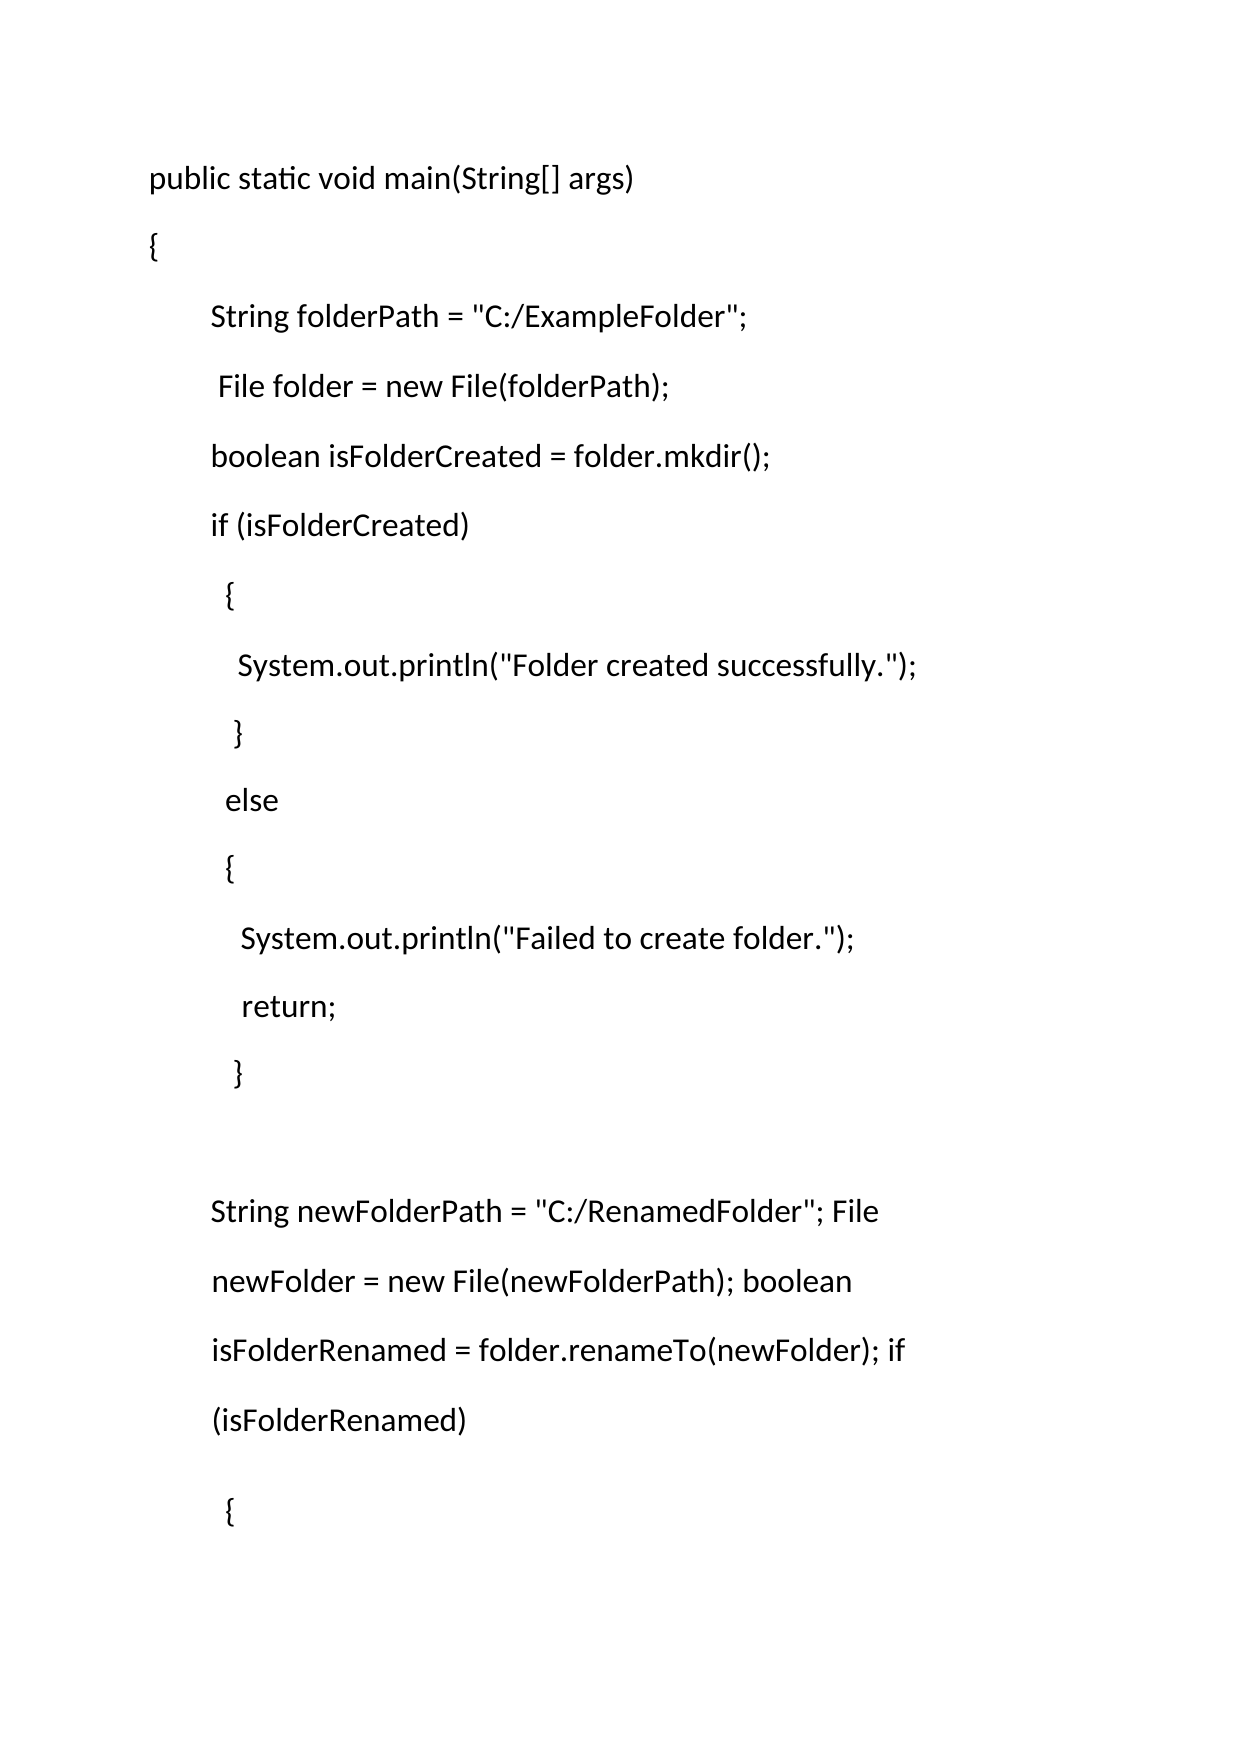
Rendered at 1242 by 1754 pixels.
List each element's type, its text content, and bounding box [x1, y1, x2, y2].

text { [225, 1490, 1088, 1531]
text String newFolderPath = "C:/RenamedFolder"; File newFolder = new File(newFolderPath); boolean isFolderRenamed = folder.renameTo(newFolder); if (isFolderRenamed) [210, 1190, 988, 1439]
text File folder = new File(folderPath); boolean isFolderCreated = folder.mkdir(); if (isFolderCreated) [210, 365, 778, 545]
text String folderPath = "C:/ExampleFolder"; [210, 295, 1088, 336]
text { [225, 847, 1088, 888]
text System.out.println("Failed to create folder."); return; [240, 917, 941, 1025]
text } [232, 1052, 1088, 1093]
text { [225, 574, 1088, 615]
text else [225, 779, 1088, 820]
text } [232, 712, 1088, 753]
text public static void main(String[] args) [148, 157, 1088, 198]
text { [148, 225, 1088, 266]
text System.out.println("Folder created successfully."); [155, 644, 999, 685]
